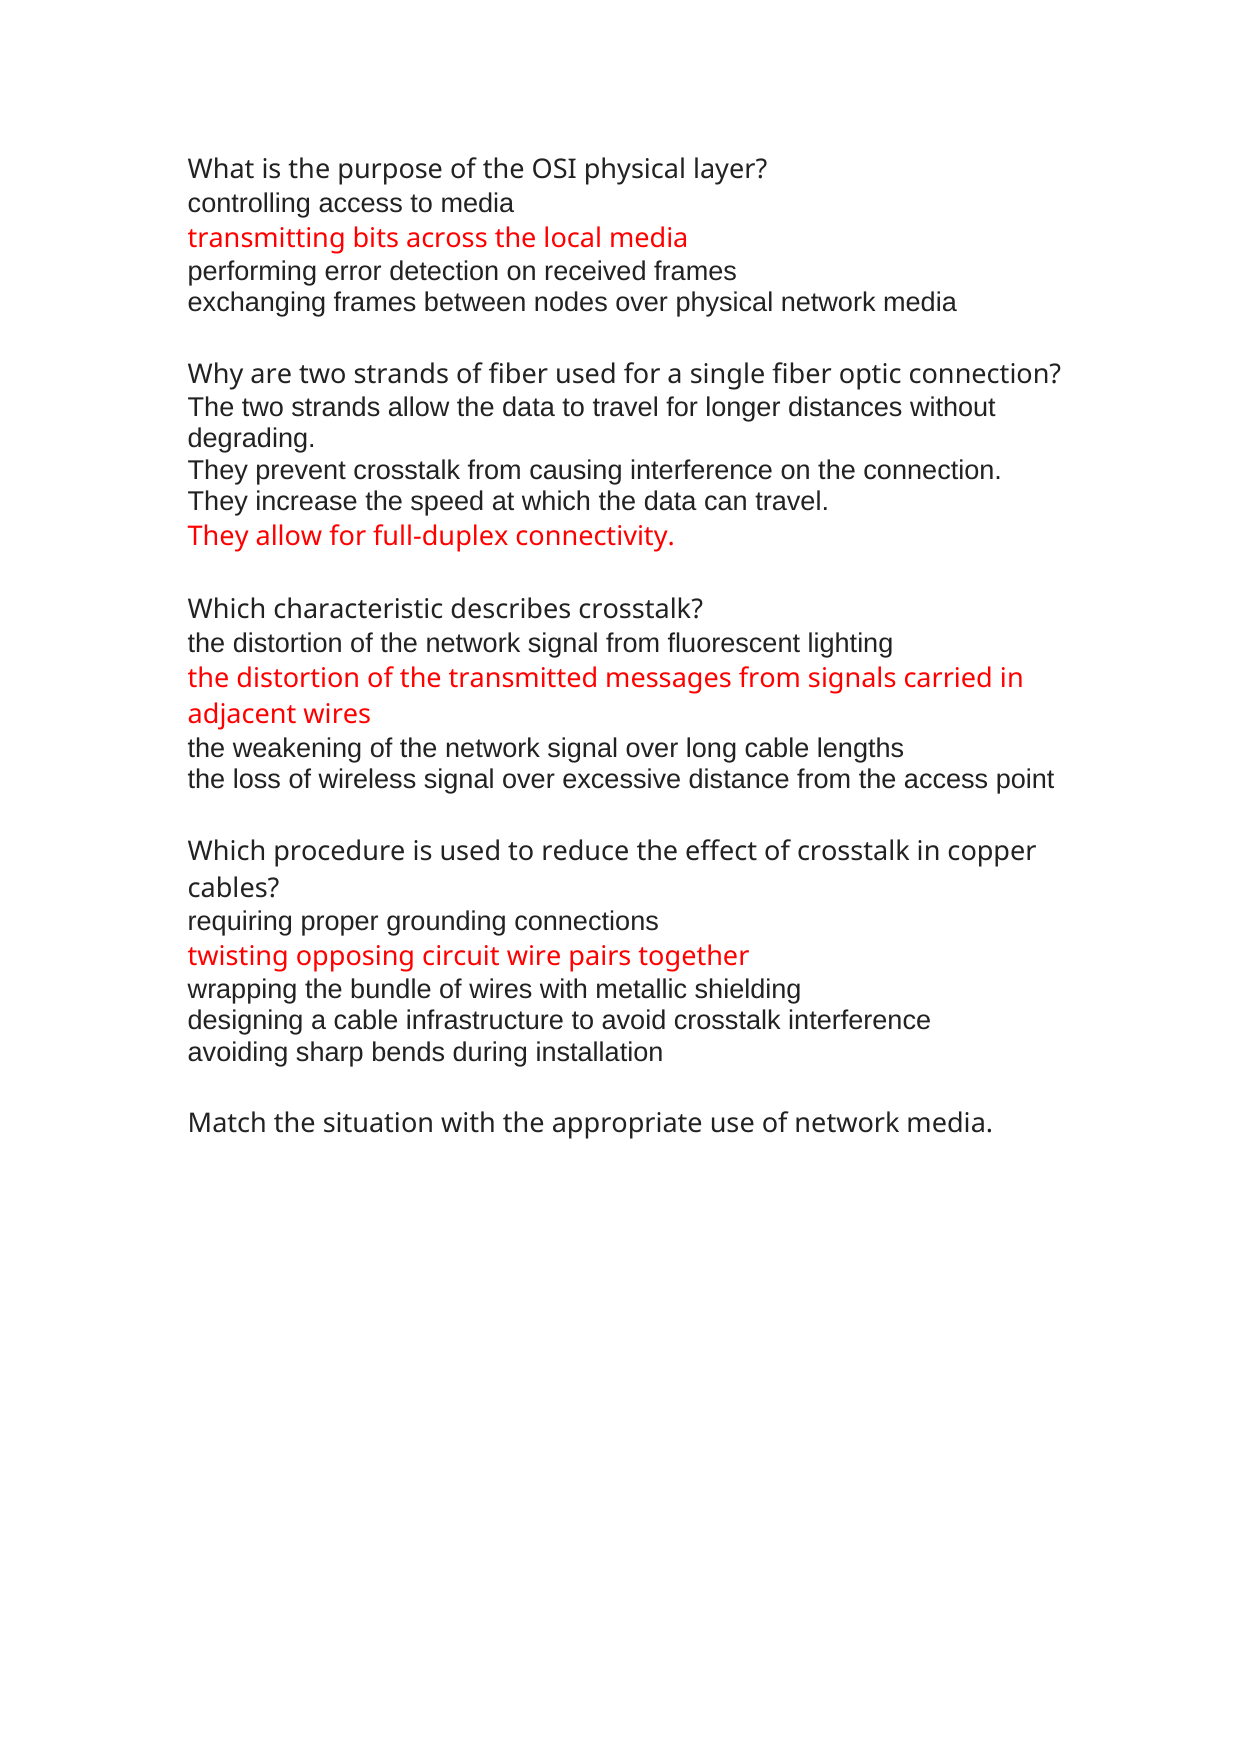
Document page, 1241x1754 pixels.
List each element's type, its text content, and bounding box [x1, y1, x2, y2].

text designing a cable infrastructure to avoid crosstalk interference [187, 1004, 1090, 1036]
text Match the situation with the appropriate use of network media. [187, 1104, 1090, 1141]
text Why are two strands of fiber used for a single fiber optic connection? [187, 354, 1090, 391]
text avoiding sharp bends during installation [187, 1036, 1090, 1067]
text Which procedure is used to reduce the effect of crosstalk in copper cables? [187, 831, 1090, 905]
text They allow for full-duplex connectivity. [187, 516, 1090, 553]
text exchanging frames between nodes over physical network media [187, 286, 1090, 317]
text the loss of wireless signal over excessive distance from the access point [187, 763, 1090, 794]
text the distortion of the network signal from fluorescent lighting [187, 627, 1090, 658]
text twisting opposing circuit wire pairs together [187, 936, 1090, 973]
text performing error detection on received frames [187, 255, 1090, 286]
text transmitting bits across the local media [187, 218, 1090, 255]
text the distortion of the transmitted messages from signals carried in adjacent wires [187, 658, 1090, 732]
text What is the purpose of the OSI physical layer? [187, 150, 1090, 187]
text requiring proper grounding connections [187, 905, 1090, 936]
text wrapping the bundle of wires with metallic shielding [187, 973, 1090, 1004]
text controlling access to media [187, 187, 1090, 218]
text They prevent crosstalk from causing interference on the connection. [187, 454, 1090, 485]
text The two strands allow the data to travel for longer distances without degrading. [187, 391, 1090, 454]
text They increase the speed at which the data can travel. [187, 485, 1090, 516]
text the weakening of the network signal over long cable lengths [187, 732, 1090, 763]
text Which characteristic describes crosstalk? [187, 590, 1090, 627]
